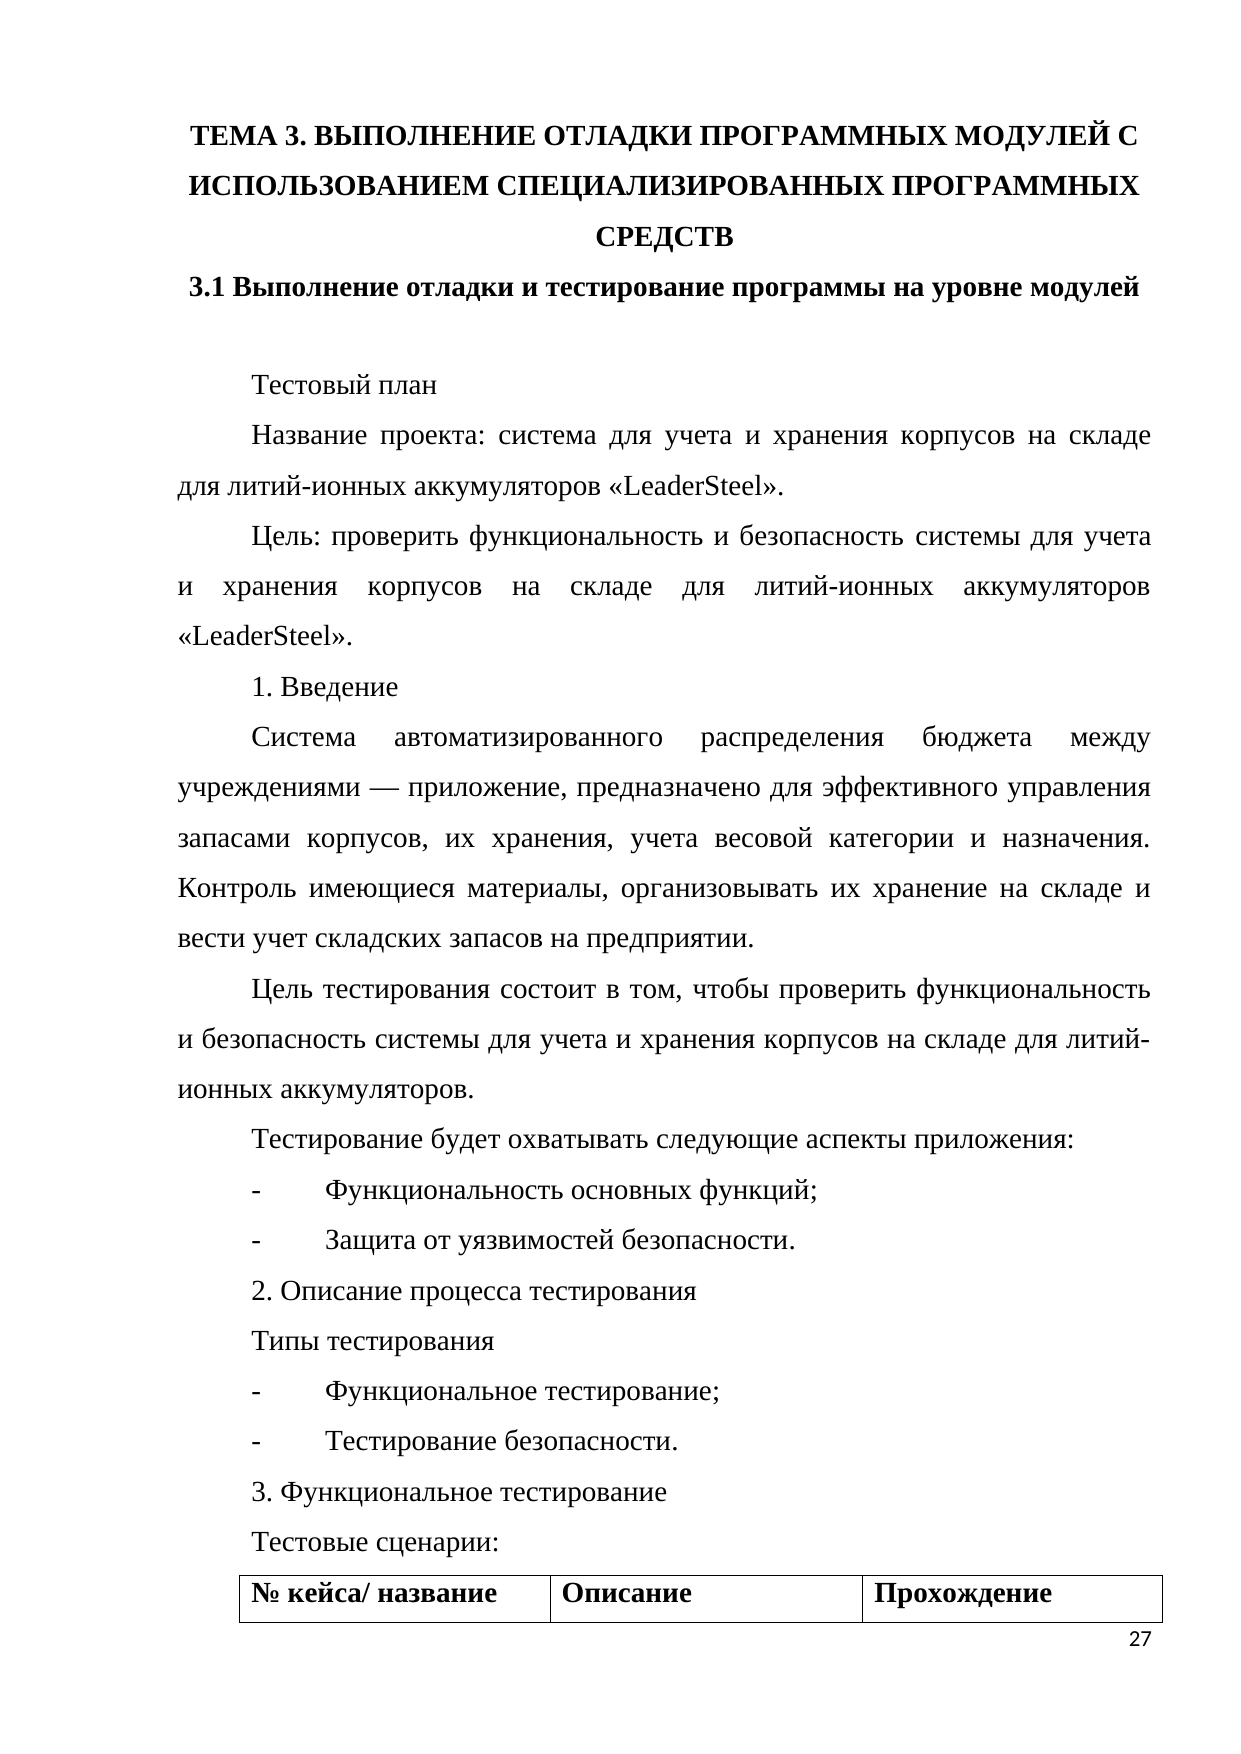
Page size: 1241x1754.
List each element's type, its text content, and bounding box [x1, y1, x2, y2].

text Тестовые сценарии: [177, 1524, 1152, 1558]
list Функциональное тестирование; [177, 1373, 1152, 1407]
table_header Описание [551, 1576, 862, 1622]
table_header Прохождение [863, 1576, 1162, 1622]
text 2. Описание процесса тестирования [177, 1273, 1152, 1306]
text Типы тестирования [177, 1323, 1152, 1356]
subtitle ТЕМА 3. ВЫПОЛНЕНИЕ ОТЛАДКИ ПРОГРАММНЫХ МОДУЛЕЙ С ИСПОЛЬЗОВАНИЕМ СПЕЦИАЛИЗИРОВАННЫХ ПРОГРАММНЫХ СРЕДСТВ [177, 118, 1152, 252]
text 3. Функциональное тестирование [177, 1474, 1152, 1507]
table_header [240, 1576, 550, 1622]
text Цель тестирования состоит в том, чтобы проверить функциональность и безопасность системы для учета и хранения корпусов на складе для литий-ионных аккумуляторов. [177, 971, 1152, 1105]
text 1. Введение [177, 669, 1152, 702]
text Система автоматизированного распределения бюджета между учреждениями — приложение, предназначено для эффективного управления запасами корпусов, их хранения, учета весовой категории и назначения. Контроль имеющиеся материалы, организовывать их хранение на складе и вести учет складских запасов на предприятии. [177, 719, 1152, 954]
list Защита от уязвимостей безопасности. [177, 1222, 1152, 1256]
text Тестирование будет охватывать следующие аспекты приложения: [177, 1122, 1152, 1155]
text Название проекта: система для учета и хранения корпусов на складе для литий-ионных аккумуляторов «LeaderSteel». [177, 417, 1152, 501]
text Тестовый план [177, 367, 1152, 401]
list Функциональность основных функций; [177, 1172, 1152, 1206]
list Тестирование безопасности. [177, 1423, 1152, 1457]
subtitle 3.1 Выполнение отладки и тестирование программы на уровне модулей [177, 269, 1152, 303]
text Цель: проверить функциональность и безопасность системы для учета и хранения корпусов на складе для литий-ионных аккумуляторов «LeaderSteel». [177, 518, 1152, 652]
